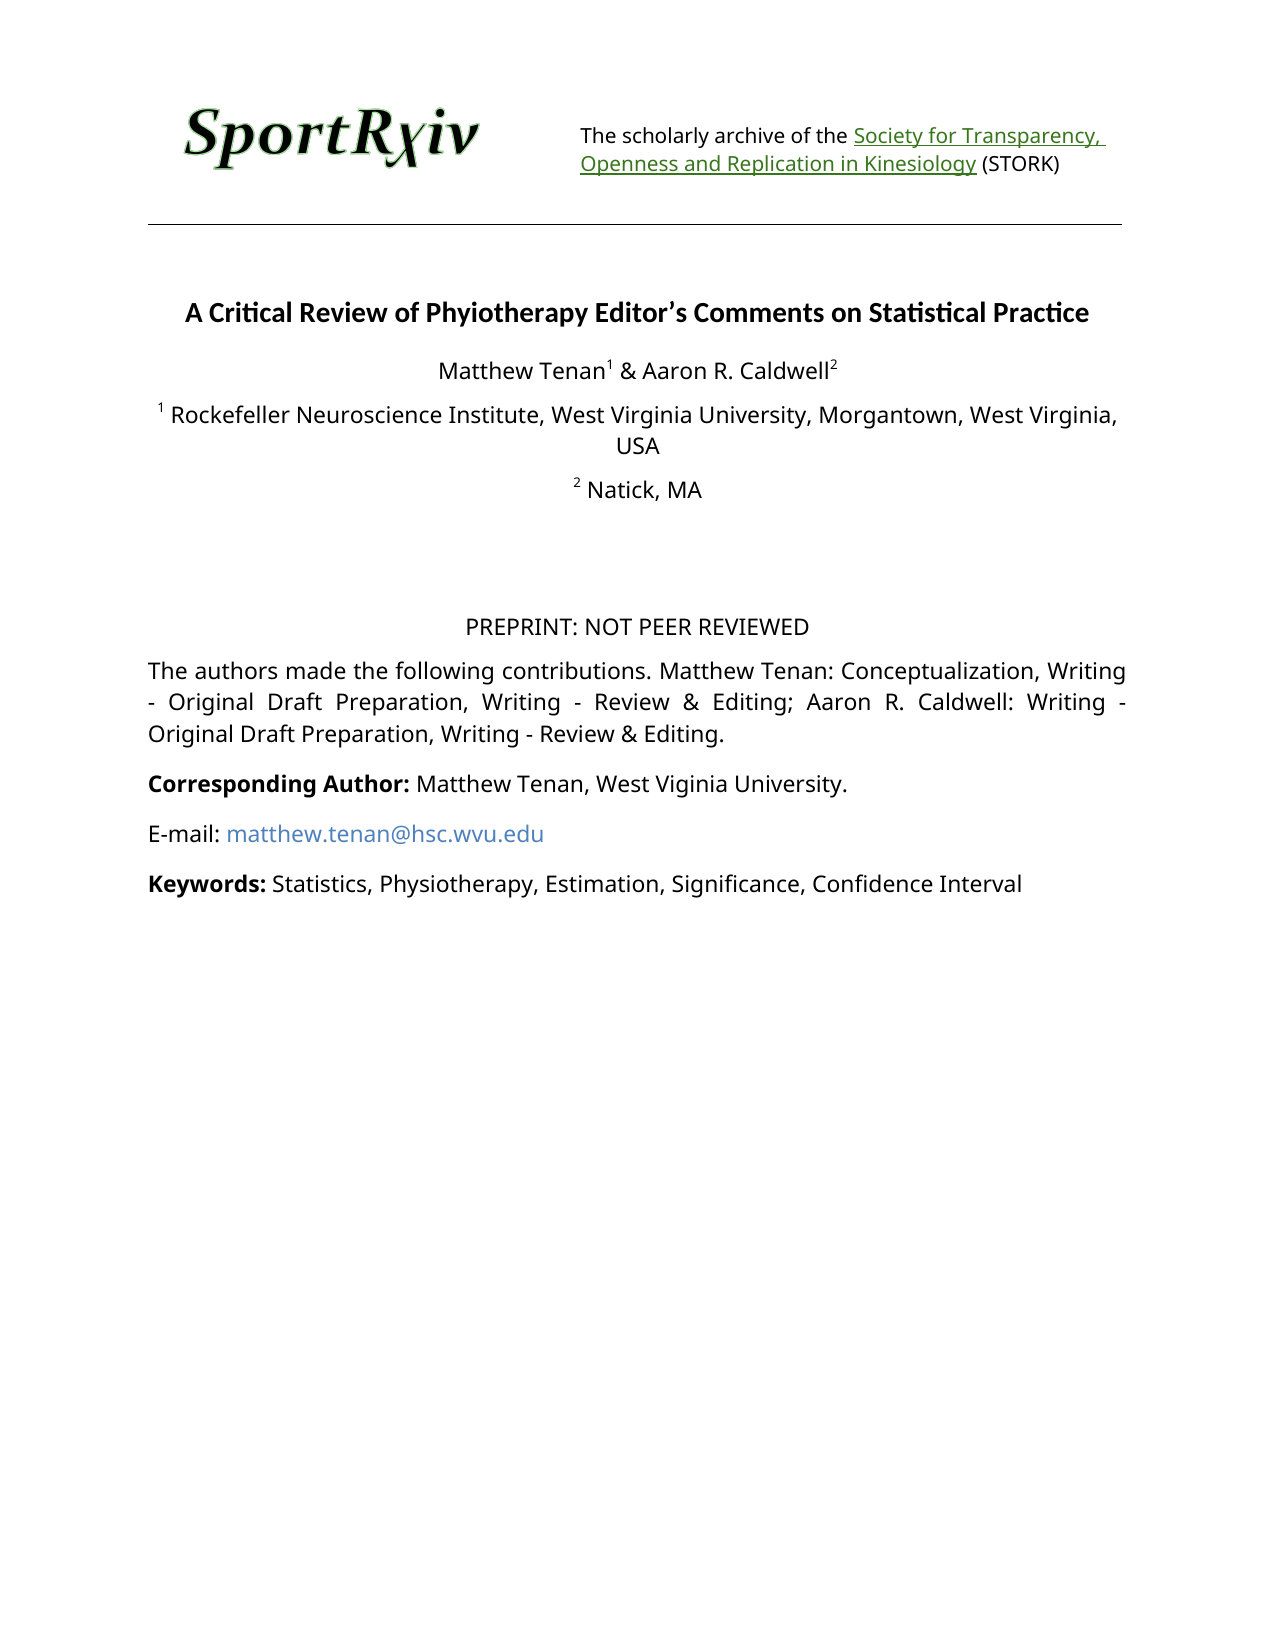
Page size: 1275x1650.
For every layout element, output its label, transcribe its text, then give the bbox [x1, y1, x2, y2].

text E-mail: matthew.tenan@hsc.wvu.edu [148, 818, 1127, 849]
text Keywords: Statistics, Physiotherapy, Estimation, Significance, Confidence Interval [148, 868, 1127, 899]
text 2 Natick, MA [148, 474, 1127, 505]
title A Critical Review of Phyiotherapy Editor’s Comments on Statistical Practice [148, 294, 1127, 330]
text Matthew Tenan1 & Aaron R. Caldwell2 [148, 355, 1127, 386]
picture [180, 88, 483, 189]
text Corresponding Author: Matthew Tenan, West Viginia University. [148, 768, 1127, 799]
text The authors made the following contributions. Matthew Tenan: Conceptualization, Writing - Original Draft Preparation, Writing - Review & Editing; Aaron R. Caldwell: Writing - Original Draft Preparation, Writing - Review & Editing. [148, 655, 1127, 749]
text PREPRINT: NOT PEER REVIEWED [148, 611, 1127, 643]
text 1 Rockefeller Neuroscience Institute, West Virginia University, Morgantown, West Virginia, USA [148, 399, 1127, 461]
